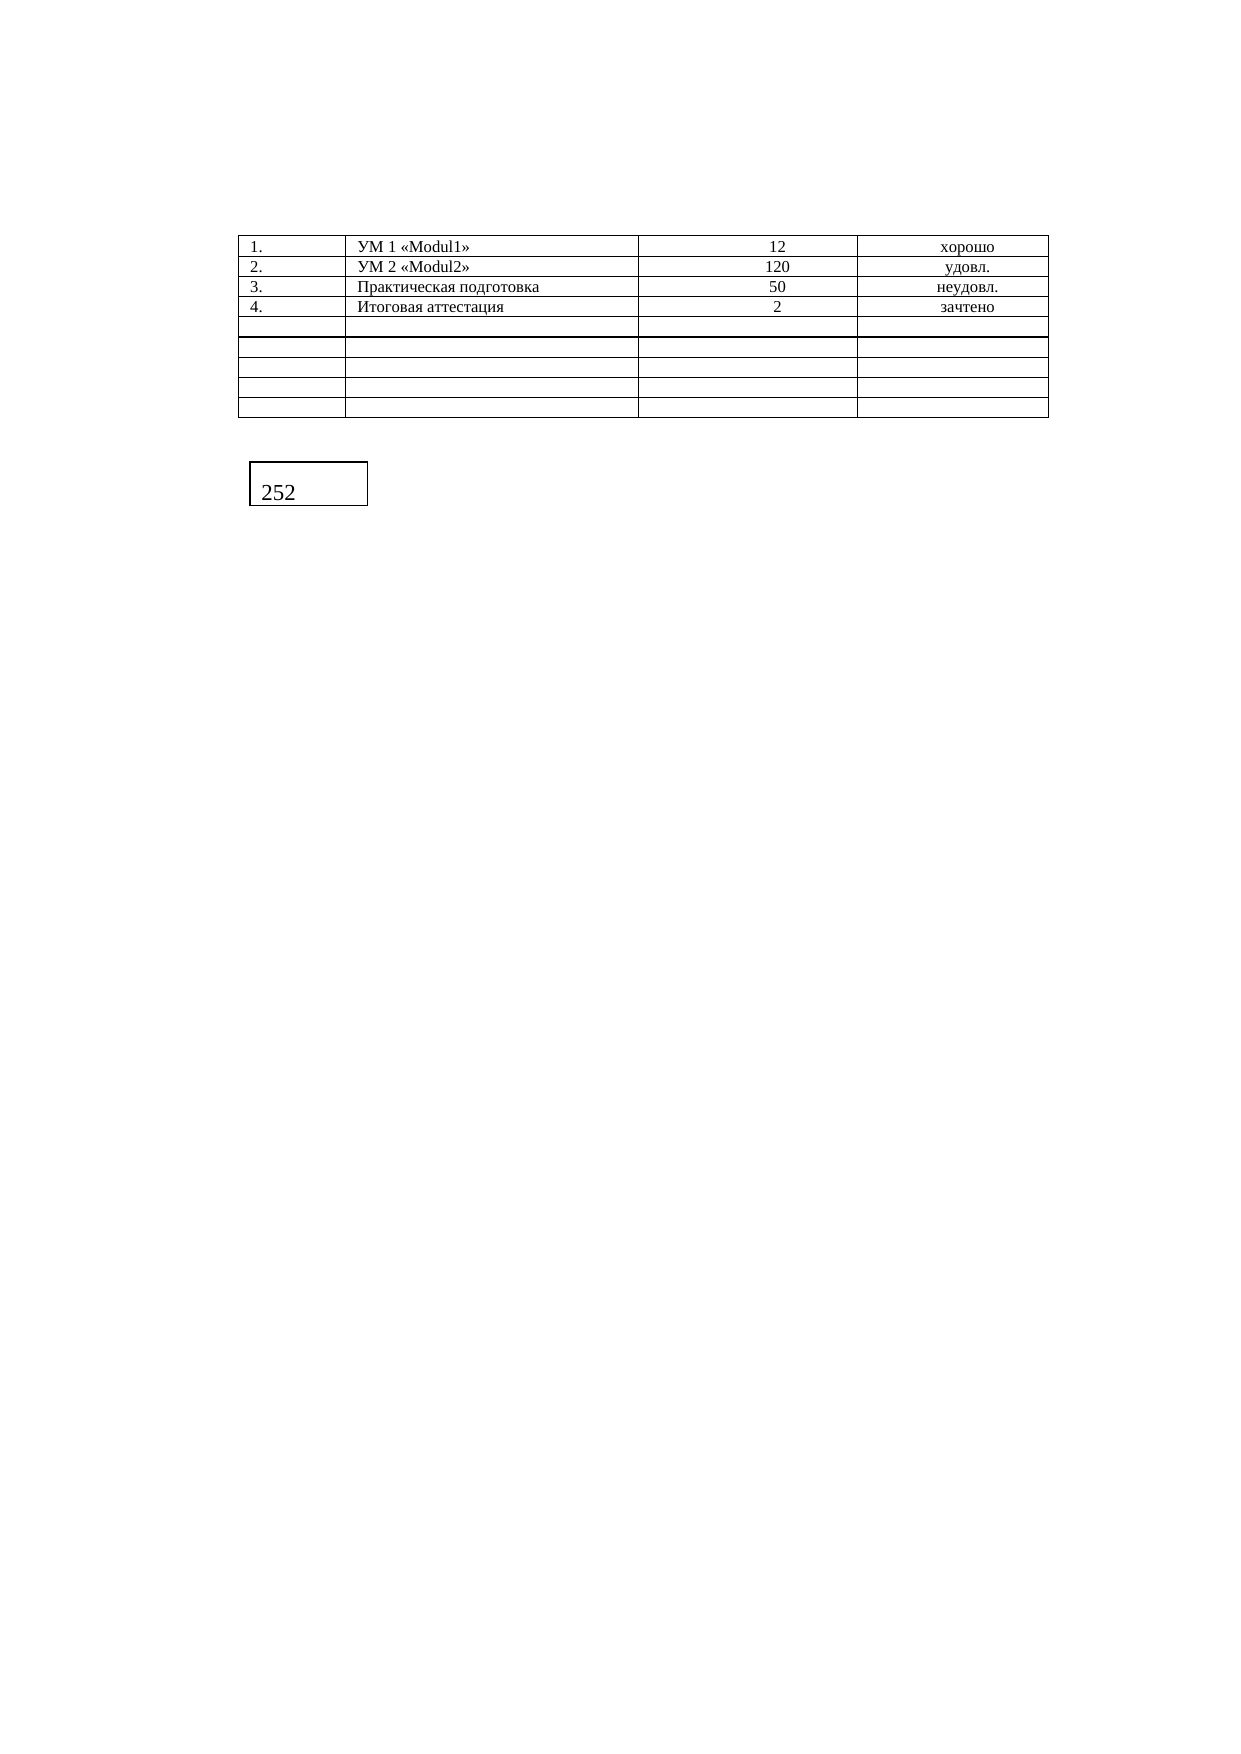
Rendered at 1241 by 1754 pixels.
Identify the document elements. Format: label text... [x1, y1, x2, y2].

table_cell 3. [239, 277, 345, 296]
table_cell неудовл. [858, 277, 1048, 296]
table_cell [639, 338, 857, 357]
table_cell 120 [639, 257, 857, 276]
table_cell 50 [639, 277, 857, 296]
table_cell [858, 398, 1048, 417]
table_cell [346, 358, 638, 377]
table_cell [239, 317, 345, 336]
table_header 1. [239, 236, 345, 256]
table_cell удовл. [858, 257, 1048, 276]
table_cell [346, 398, 638, 417]
table_cell [858, 317, 1048, 336]
table_header хорошо [858, 236, 1048, 256]
table_cell [639, 317, 857, 336]
table_cell [858, 338, 1048, 357]
table_cell [239, 338, 345, 357]
table_cell [239, 398, 345, 417]
table_cell [639, 358, 857, 377]
table_cell [346, 338, 638, 357]
table_cell УМ 2 «Modul2» [346, 257, 638, 276]
table_header 12 [639, 236, 857, 256]
table_cell зачтено [858, 297, 1048, 316]
table_cell [346, 317, 638, 336]
table_cell 2 [639, 297, 857, 316]
table_cell 2. [239, 257, 345, 276]
table_cell [639, 378, 857, 397]
table_cell Практическая подготовка [346, 277, 638, 296]
table_cell [346, 378, 638, 397]
table_header УМ 1 «Modul1» [346, 236, 638, 256]
table_cell [239, 358, 345, 377]
table_cell 4. [239, 297, 345, 316]
table_cell [639, 398, 857, 417]
table_cell [239, 378, 345, 397]
table_header 252 [251, 463, 367, 505]
table_cell [858, 358, 1048, 377]
table_cell Итоговая аттестация [346, 297, 638, 316]
table_cell [858, 378, 1048, 397]
